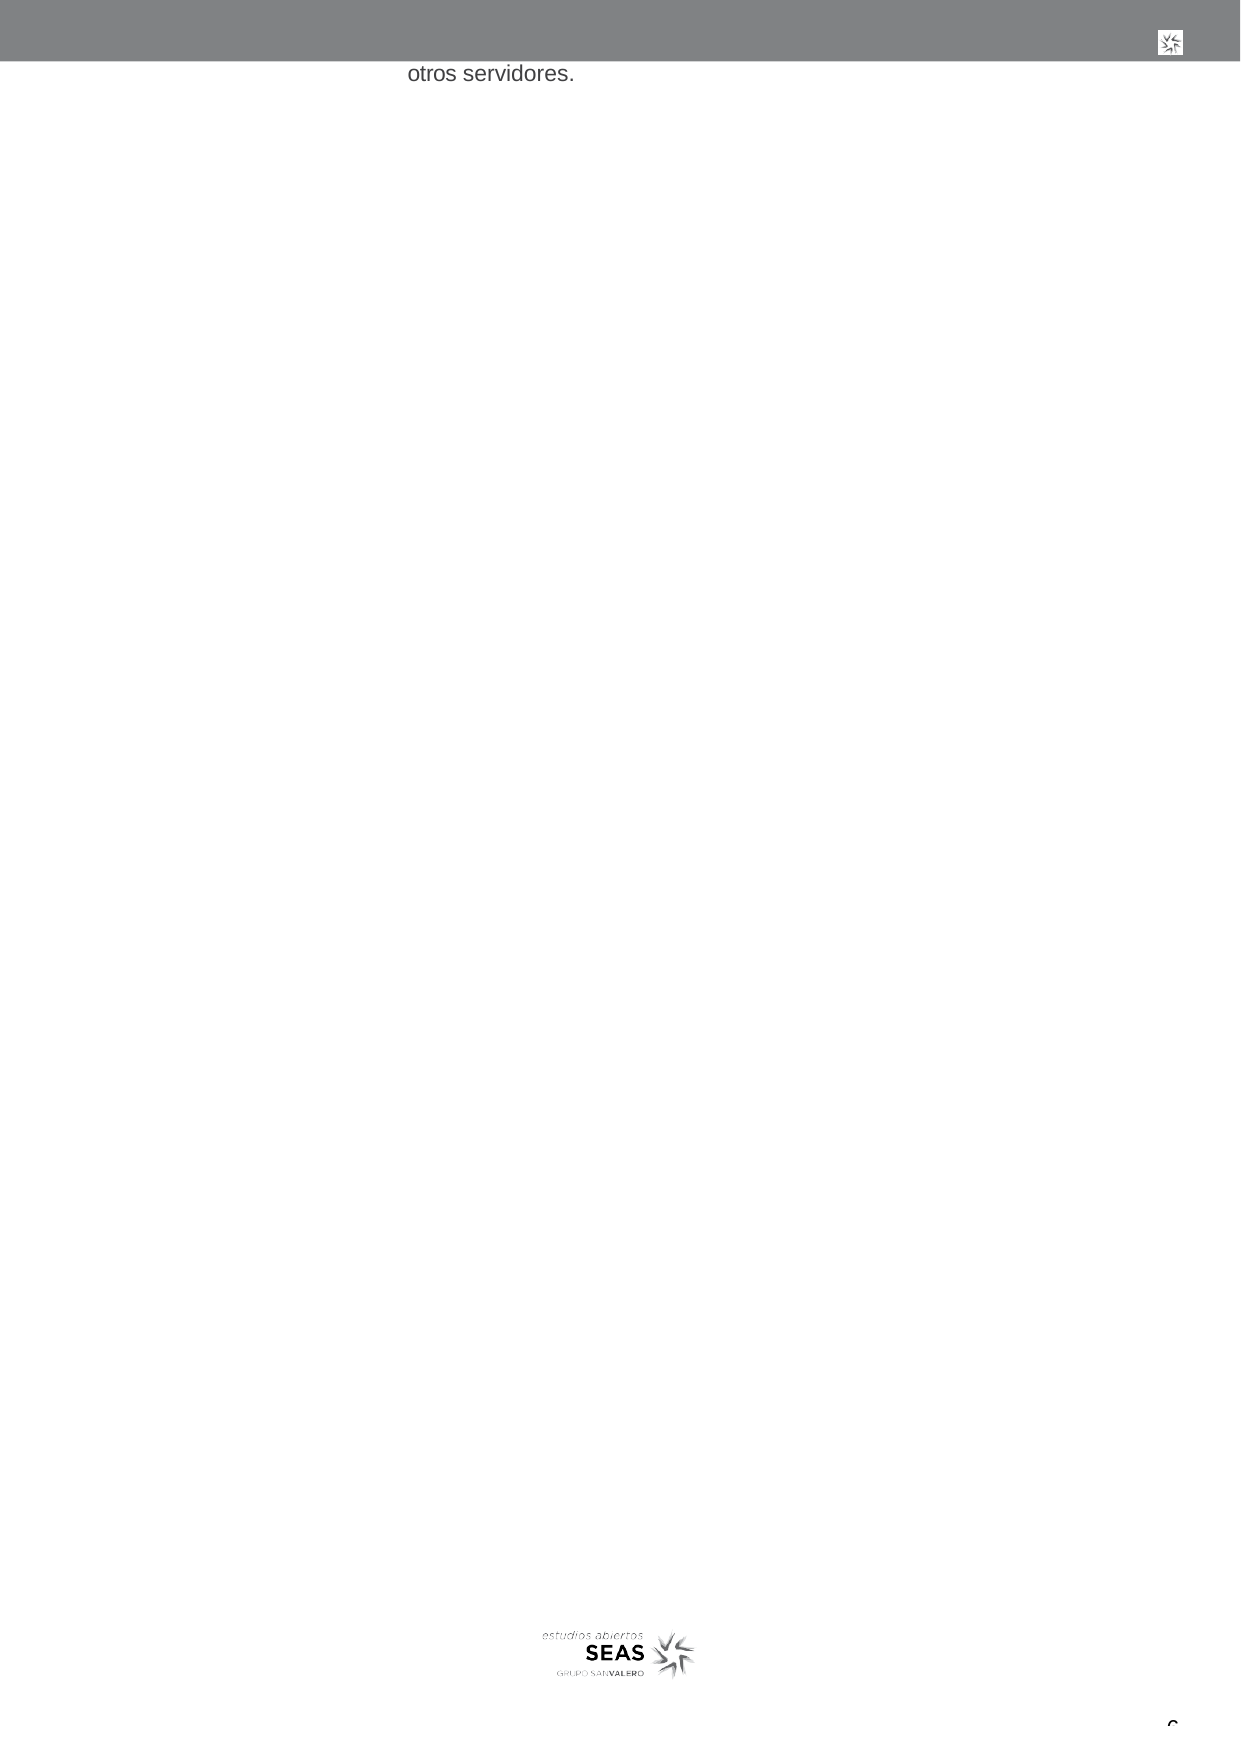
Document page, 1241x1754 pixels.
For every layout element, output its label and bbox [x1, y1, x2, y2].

list [384, 60, 1152, 87]
picture [1158, 30, 1183, 56]
picture [542, 1628, 698, 1680]
